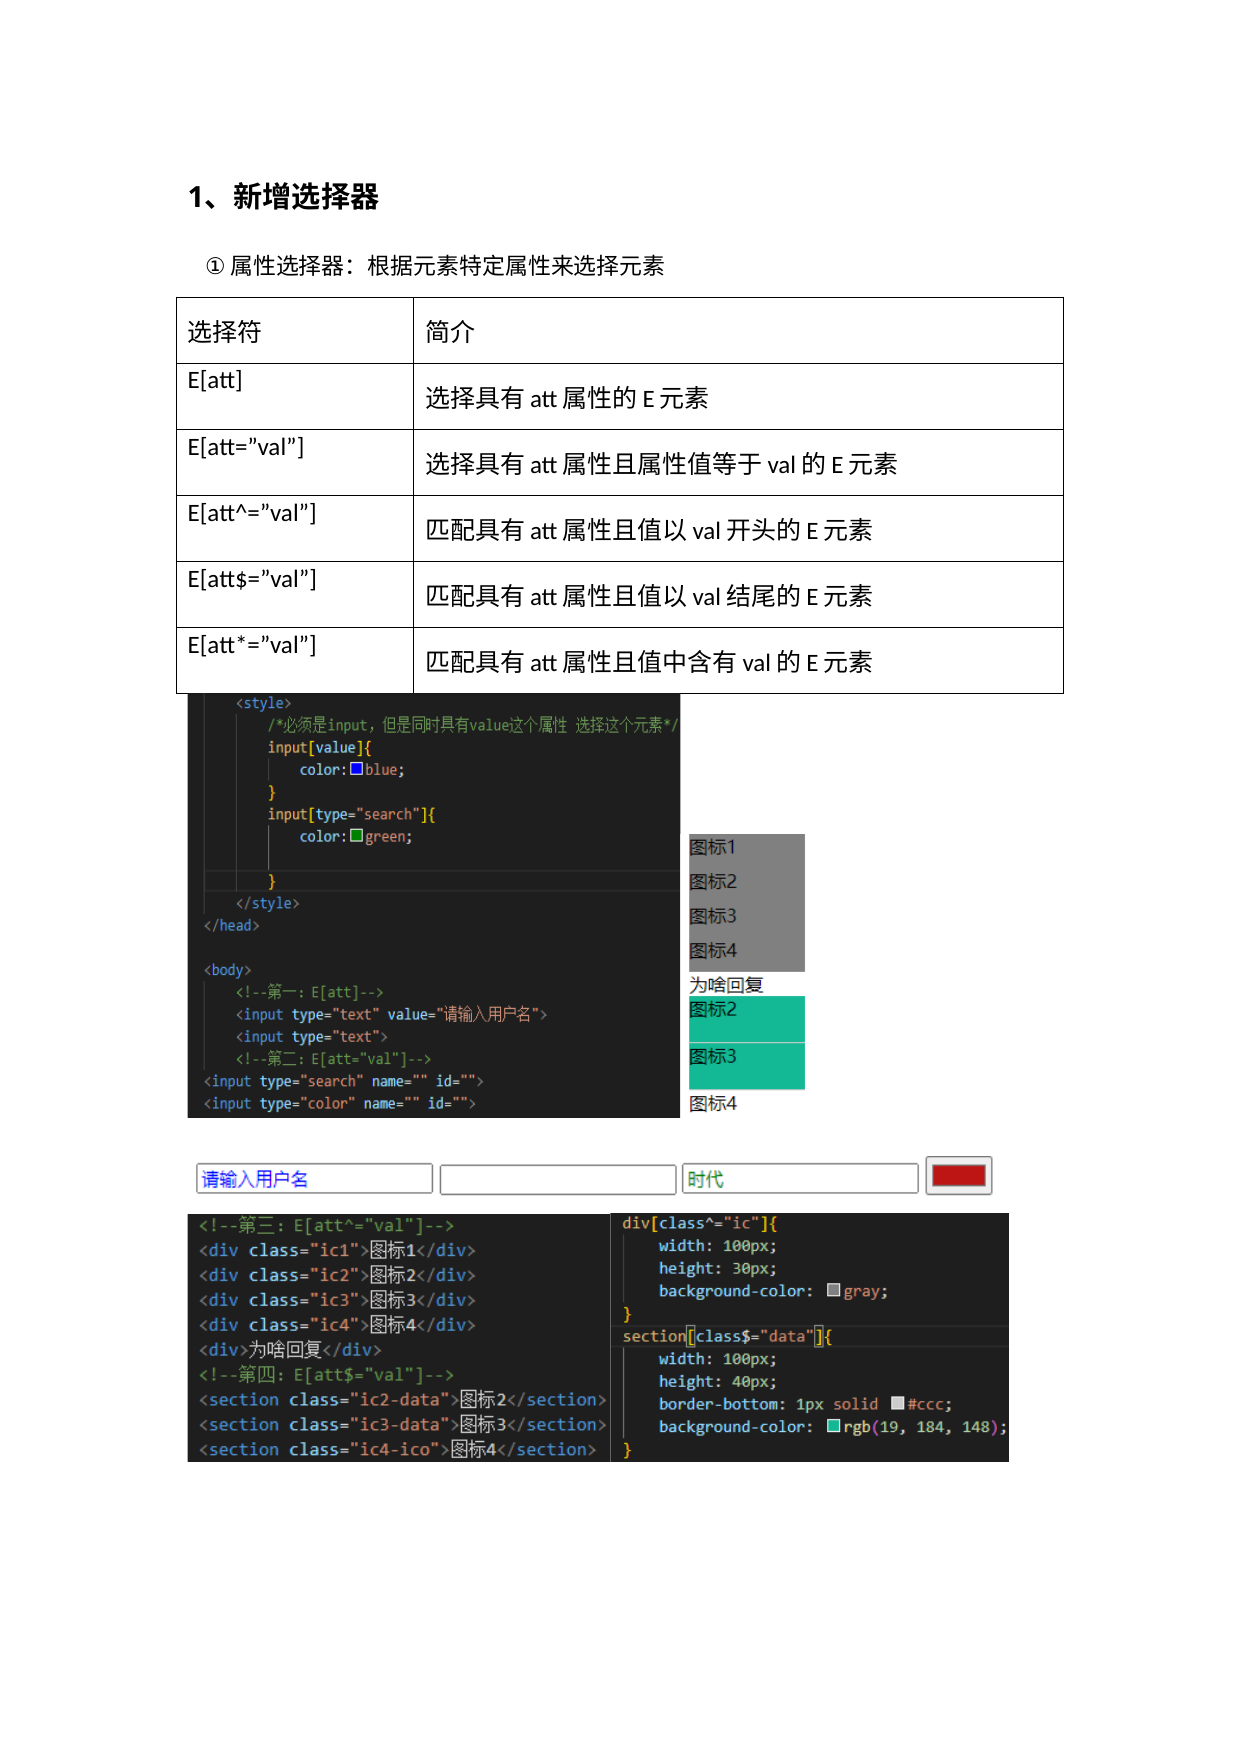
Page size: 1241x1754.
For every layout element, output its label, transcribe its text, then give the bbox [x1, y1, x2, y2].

table_header 选择符 [177, 298, 413, 363]
table_cell E[att*=”val”] [177, 628, 413, 693]
table_header 简介 [414, 298, 1063, 363]
table_cell 匹配具有att属性且值以val结尾的E元素 [414, 562, 1063, 627]
picture [187, 693, 812, 1118]
table_cell E[att] [177, 364, 413, 429]
table_cell E[att$=”val”] [177, 562, 413, 627]
list 1、新增选择器 [187, 162, 1053, 227]
list ①属性选择器：根据元素特定属性来选择元素 [205, 232, 1053, 297]
picture [187, 1156, 998, 1207]
table_cell 匹配具有att属性且值以val开头的E元素 [414, 496, 1063, 561]
table_cell 选择具有att属性且属性值等于val的E元素 [414, 430, 1063, 495]
table_cell E[att=”val”] [177, 430, 413, 495]
table_cell 选择具有att属性的E元素 [414, 364, 1063, 429]
table_cell E[att^=”val”] [177, 496, 413, 561]
table_cell 匹配具有att属性且值中含有val的E元素 [414, 628, 1063, 693]
picture [187, 1213, 1009, 1462]
